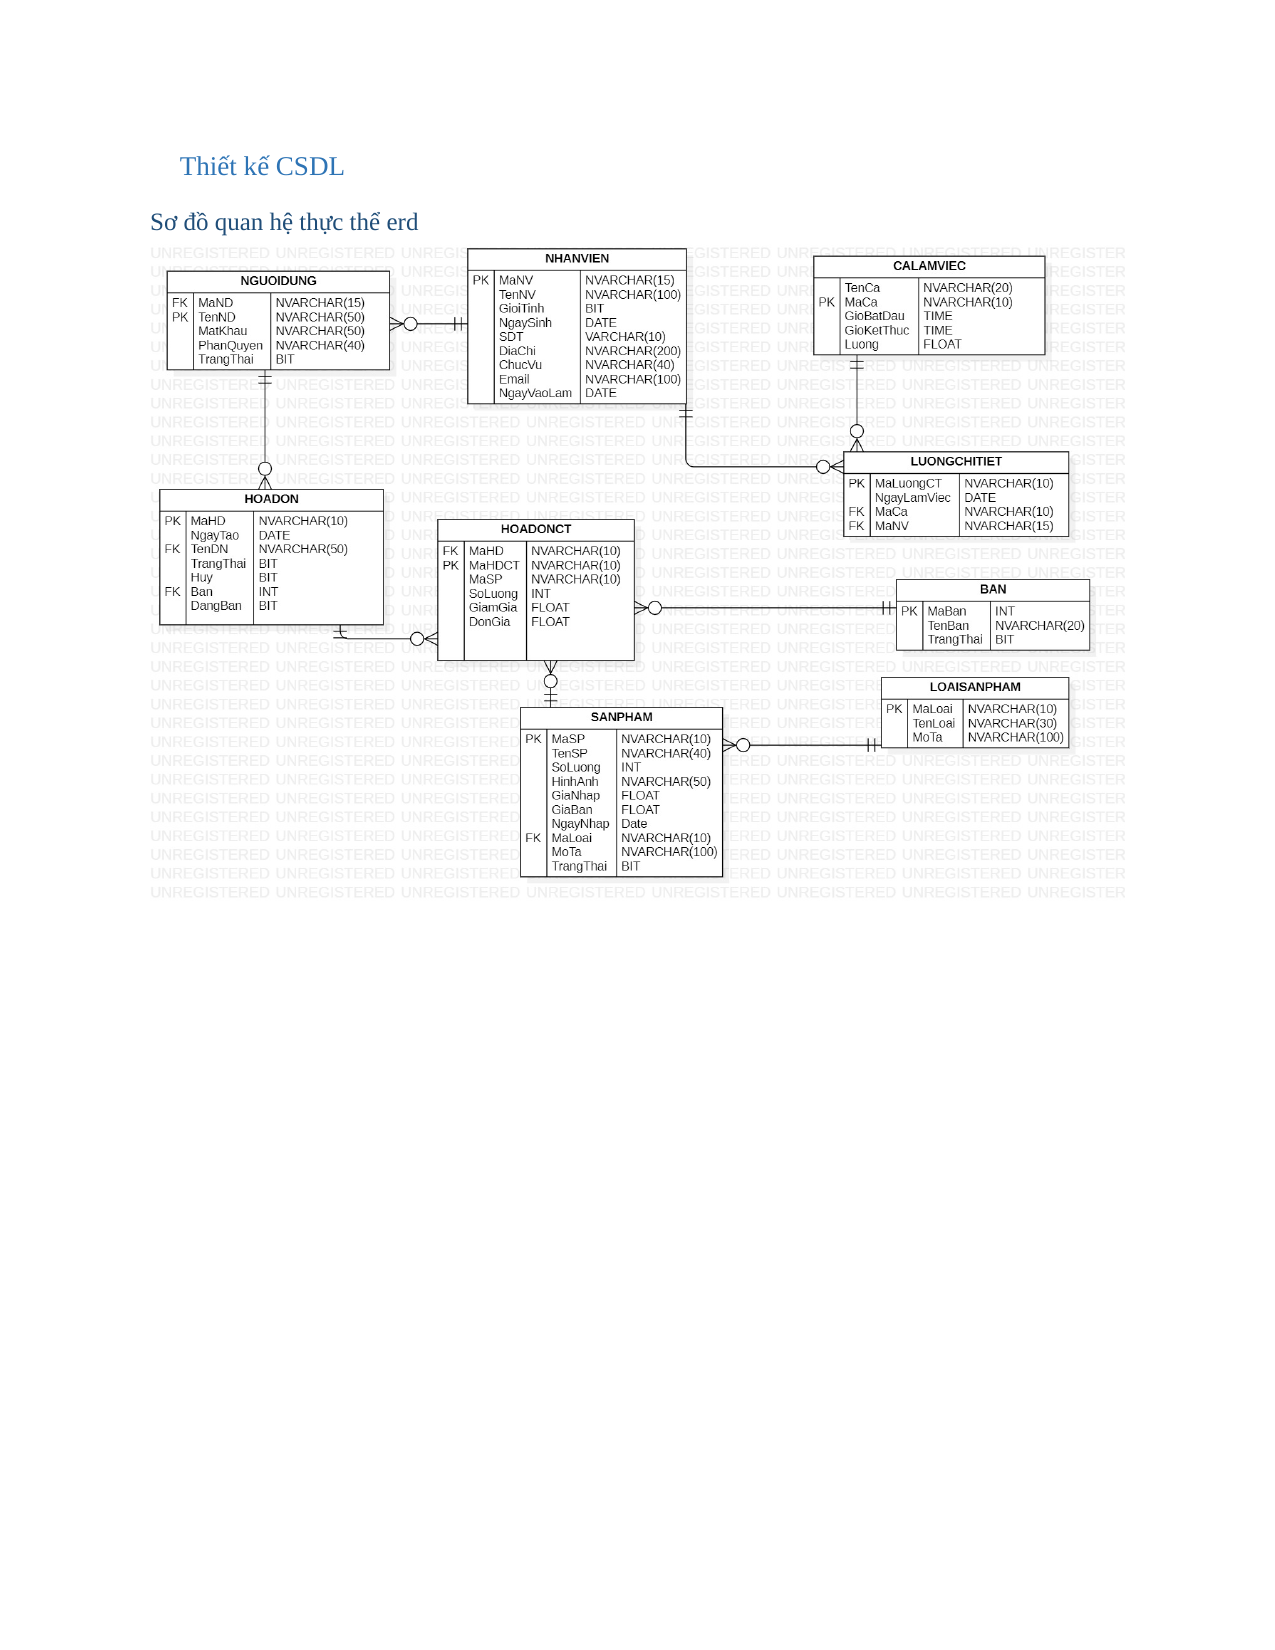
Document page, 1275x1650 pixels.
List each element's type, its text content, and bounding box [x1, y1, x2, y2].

subtitle Sơ đồ quan hệ thực thể erd [150, 207, 1125, 235]
subtitle Thiết kế CSDL [179, 150, 1125, 181]
picture [150, 239, 1125, 914]
